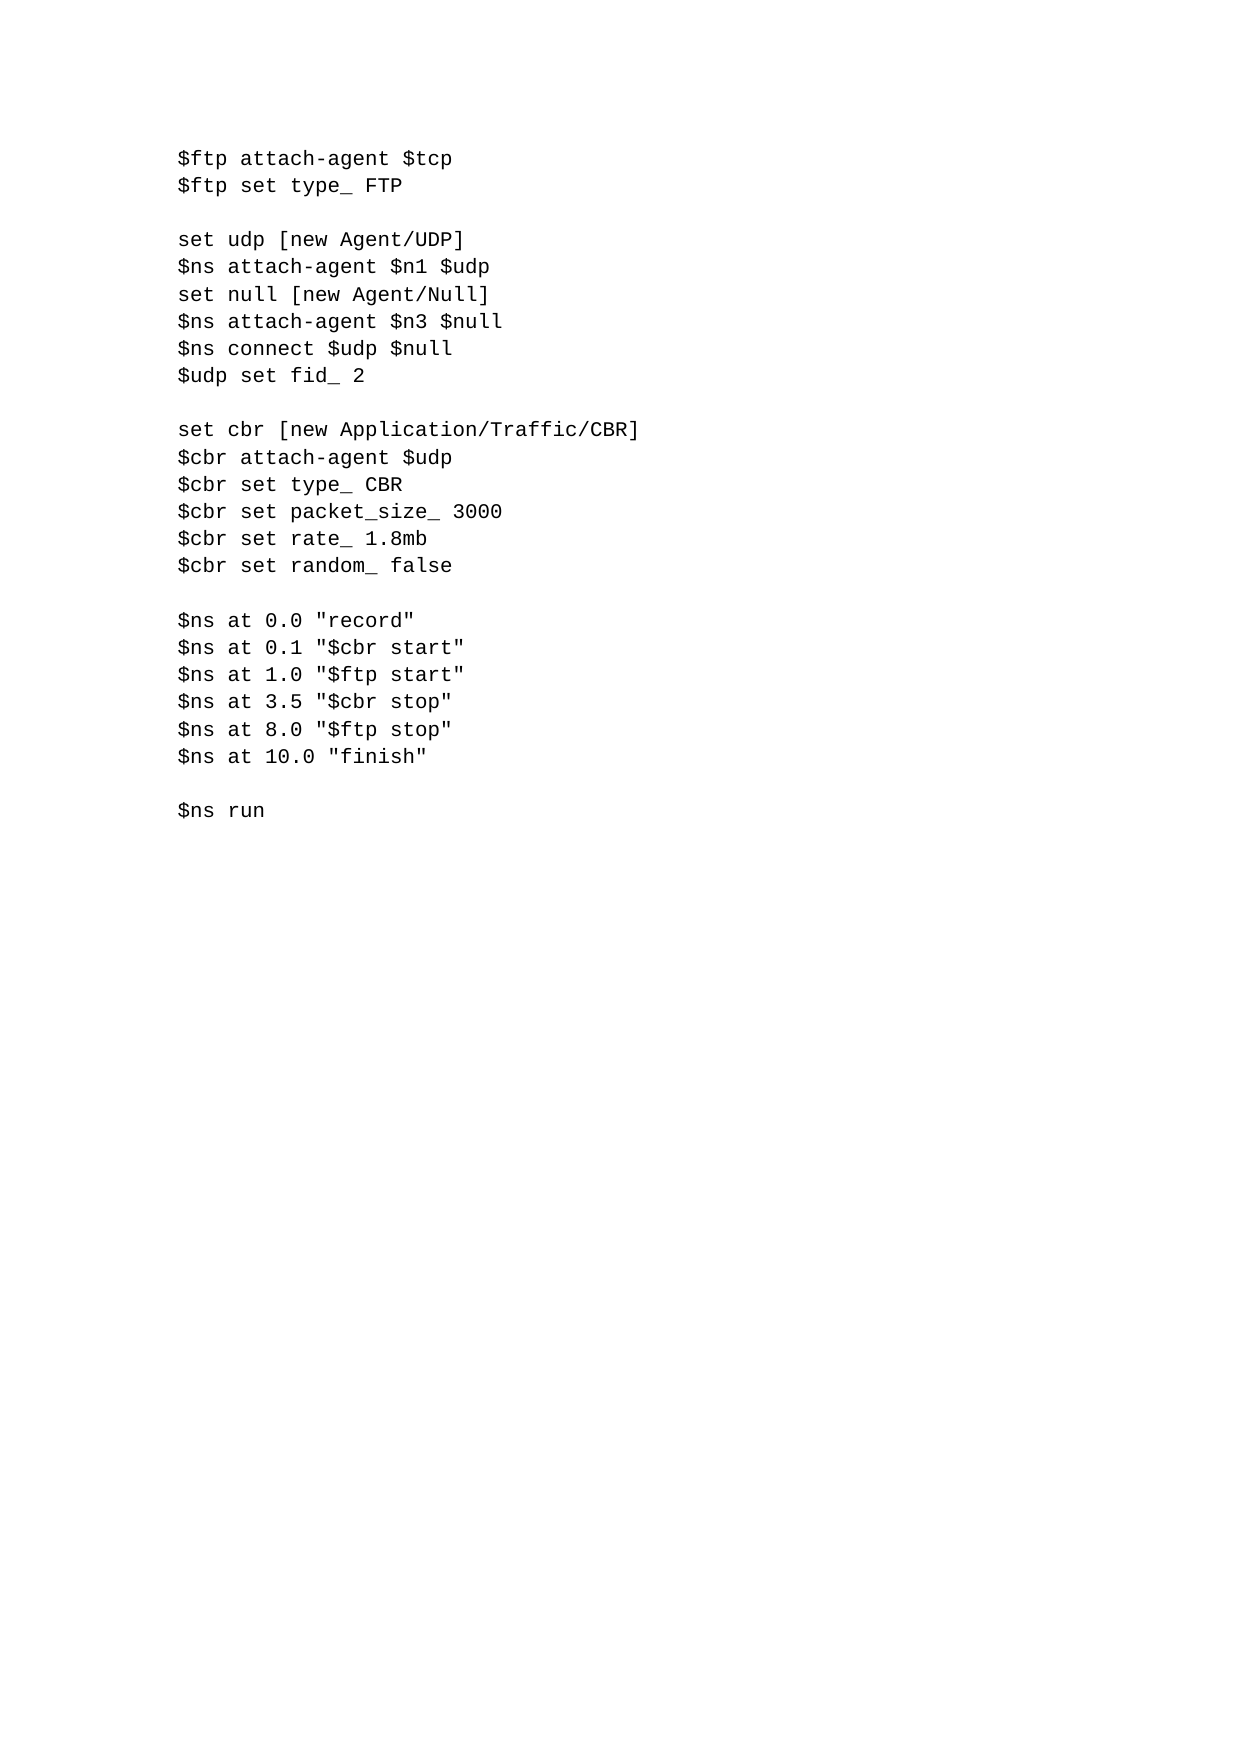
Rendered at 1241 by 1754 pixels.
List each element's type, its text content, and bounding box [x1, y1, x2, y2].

text $ns at 3.5 "$cbr stop" [177, 691, 1063, 715]
text $udp set fid_ 2 [177, 365, 1063, 389]
text $ns run [177, 800, 1063, 824]
text $ns at 1.0 "$ftp start" [177, 664, 1063, 688]
text set udp [new Agent/UDP] [177, 229, 1063, 253]
text $ns at 0.1 "$cbr start" [177, 637, 1063, 661]
text $ns at 0.0 "record" [177, 610, 1063, 633]
text set cbr [new Application/Traffic/CBR] [177, 419, 1063, 443]
text $ns connect $udp $null [177, 338, 1063, 362]
text $ftp set type_ FTP [177, 175, 1063, 198]
text $cbr set random_ false [177, 555, 1063, 579]
text $ns attach-agent $n3 $null [177, 311, 1063, 334]
text $ns at 8.0 "$ftp stop" [177, 718, 1063, 742]
text $cbr set packet_size_ 3000 [177, 501, 1063, 525]
text $cbr attach-agent $udp [177, 447, 1063, 470]
text $ns attach-agent $n1 $udp [177, 256, 1063, 280]
text set null [new Agent/Null] [177, 283, 1063, 307]
text $cbr set type_ CBR [177, 474, 1063, 497]
text $ns at 10.0 "finish" [177, 746, 1063, 769]
text $cbr set rate_ 1.8mb [177, 528, 1063, 552]
text $ftp attach-agent $tcp [177, 148, 1063, 171]
